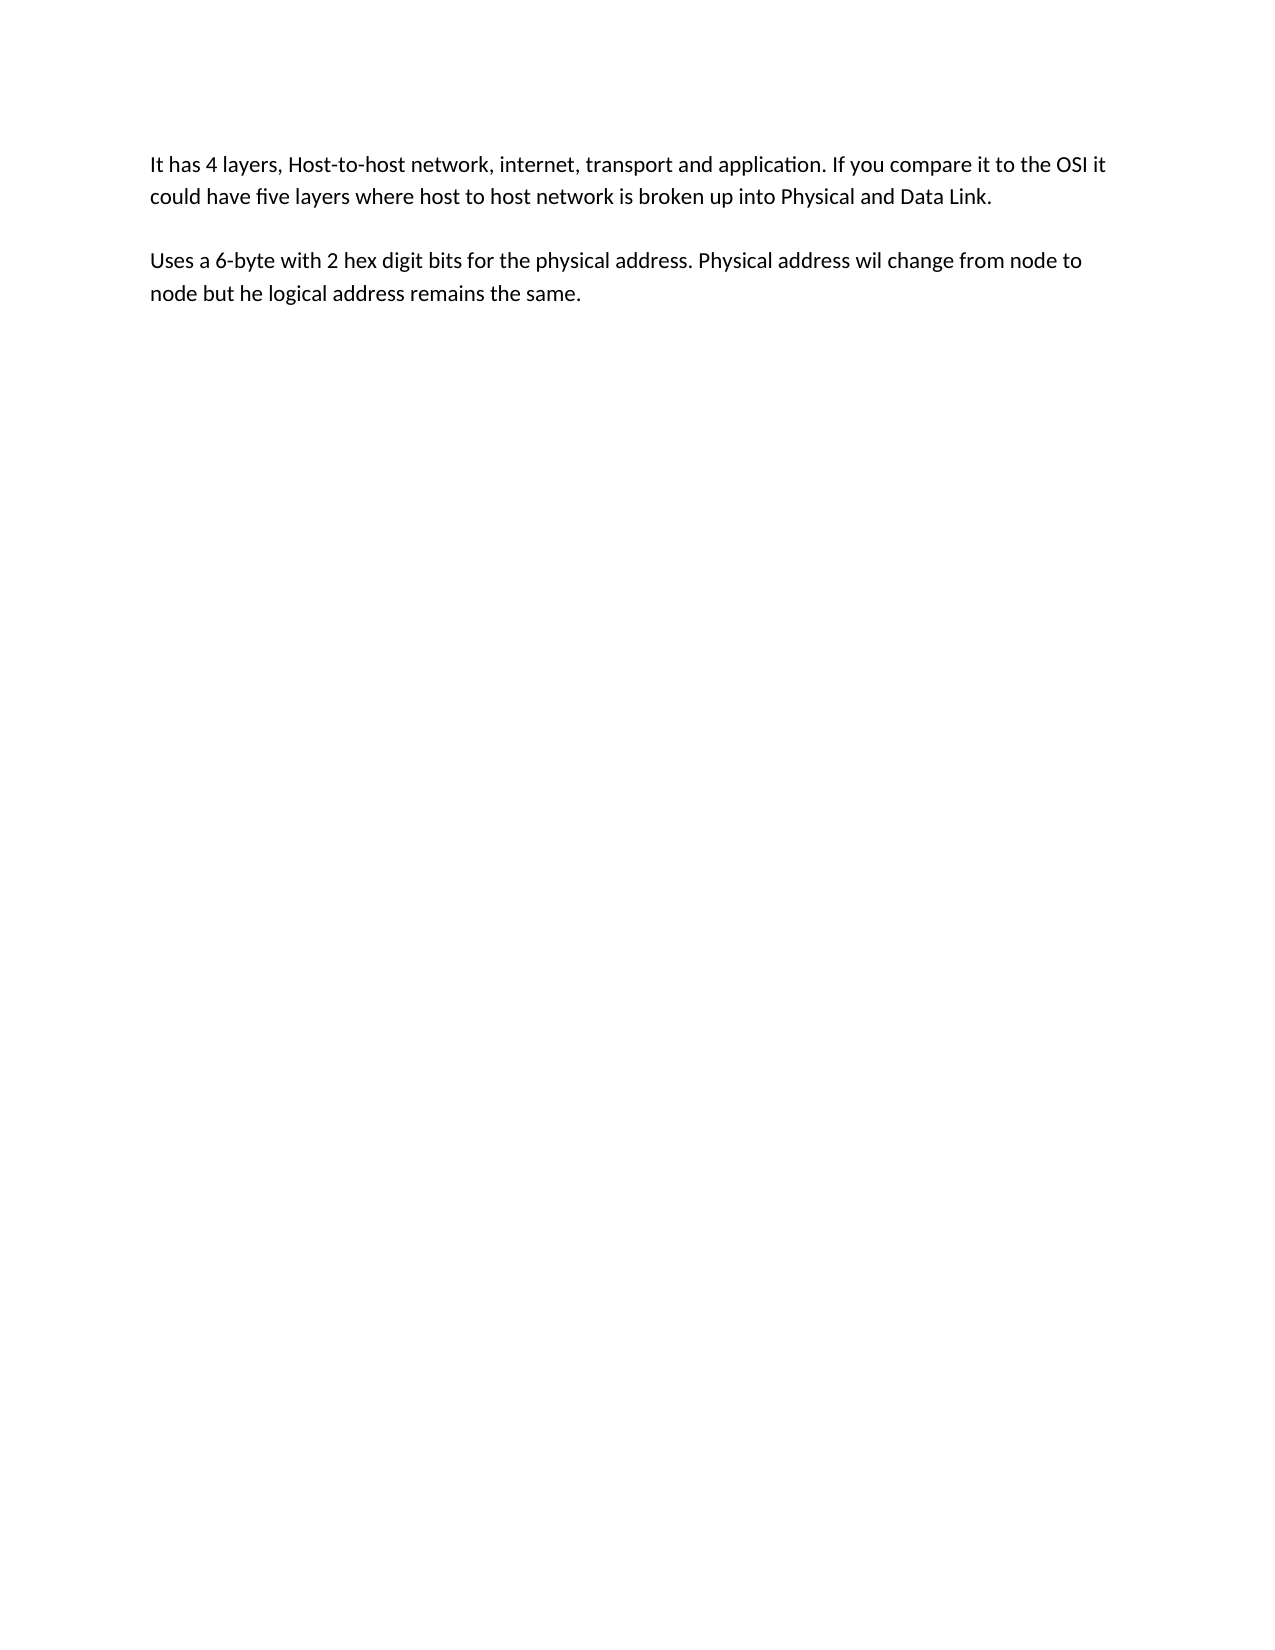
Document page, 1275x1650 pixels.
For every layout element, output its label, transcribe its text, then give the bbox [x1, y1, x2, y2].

text It has 4 layers, Host-to-host network, internet, transport and application. If you compare it to the OSI it could have five layers where host to host network is broken up into Physical and Data Link. [150, 150, 1125, 210]
text Uses a 6-byte with 2 hex digit bits for the physical address. Physical address wil change from node to node but he logical address remains the same. [150, 247, 1125, 307]
